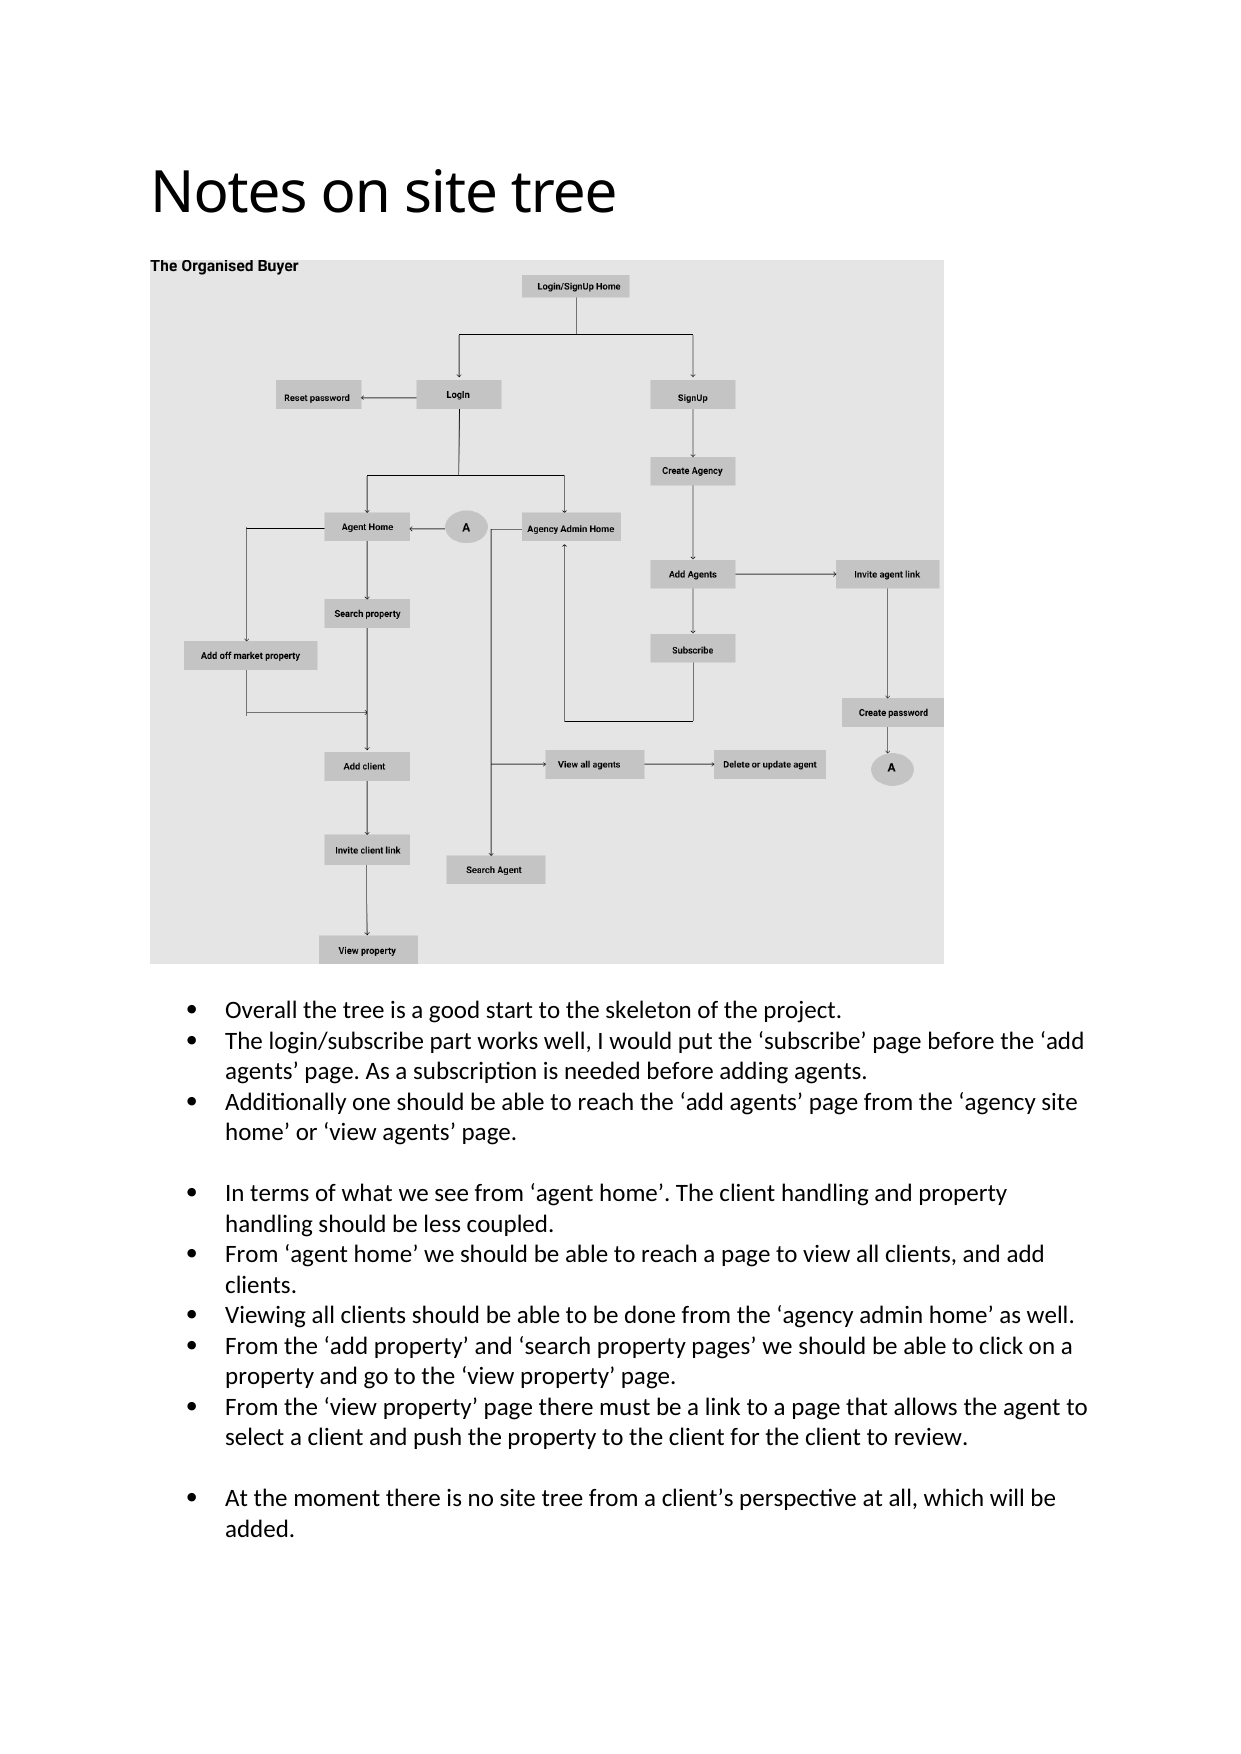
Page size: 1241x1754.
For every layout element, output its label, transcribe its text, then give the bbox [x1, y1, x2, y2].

list Additionally one should be able to reach the ‘add agents’ page from the ‘agency site home’ or ‘view agents’ page. [187, 1086, 1090, 1147]
list From the ‘add property’ and ‘search property pages’ we should be able to click on a property and go to the ‘view property’ page. [187, 1330, 1090, 1391]
list From the ‘view property’ page there must be a link to a page that allows the agent to select a client and push the property to the client for the client to review. [187, 1391, 1090, 1452]
list Viewing all clients should be able to be done from the ‘agency admin home’ as well. [187, 1299, 1090, 1330]
title Notes on site tree [150, 150, 1090, 229]
list From ‘agent home’ we should be able to reach a page to view all clients, and add clients. [187, 1238, 1090, 1299]
list In terms of what we see from ‘agent home’. The client handling and property handling should be less coupled. [187, 1177, 1090, 1238]
picture [150, 260, 944, 964]
list At the moment there is no site tree from a client’s perspective at all, which will be added. [187, 1483, 1090, 1544]
list The login/subscribe part works well, I would put the ‘subscribe’ page before the ‘add agents’ page. As a subscription is needed before adding agents. [187, 1025, 1090, 1086]
list Overall the tree is a good start to the skeleton of the project. [187, 994, 1090, 1025]
